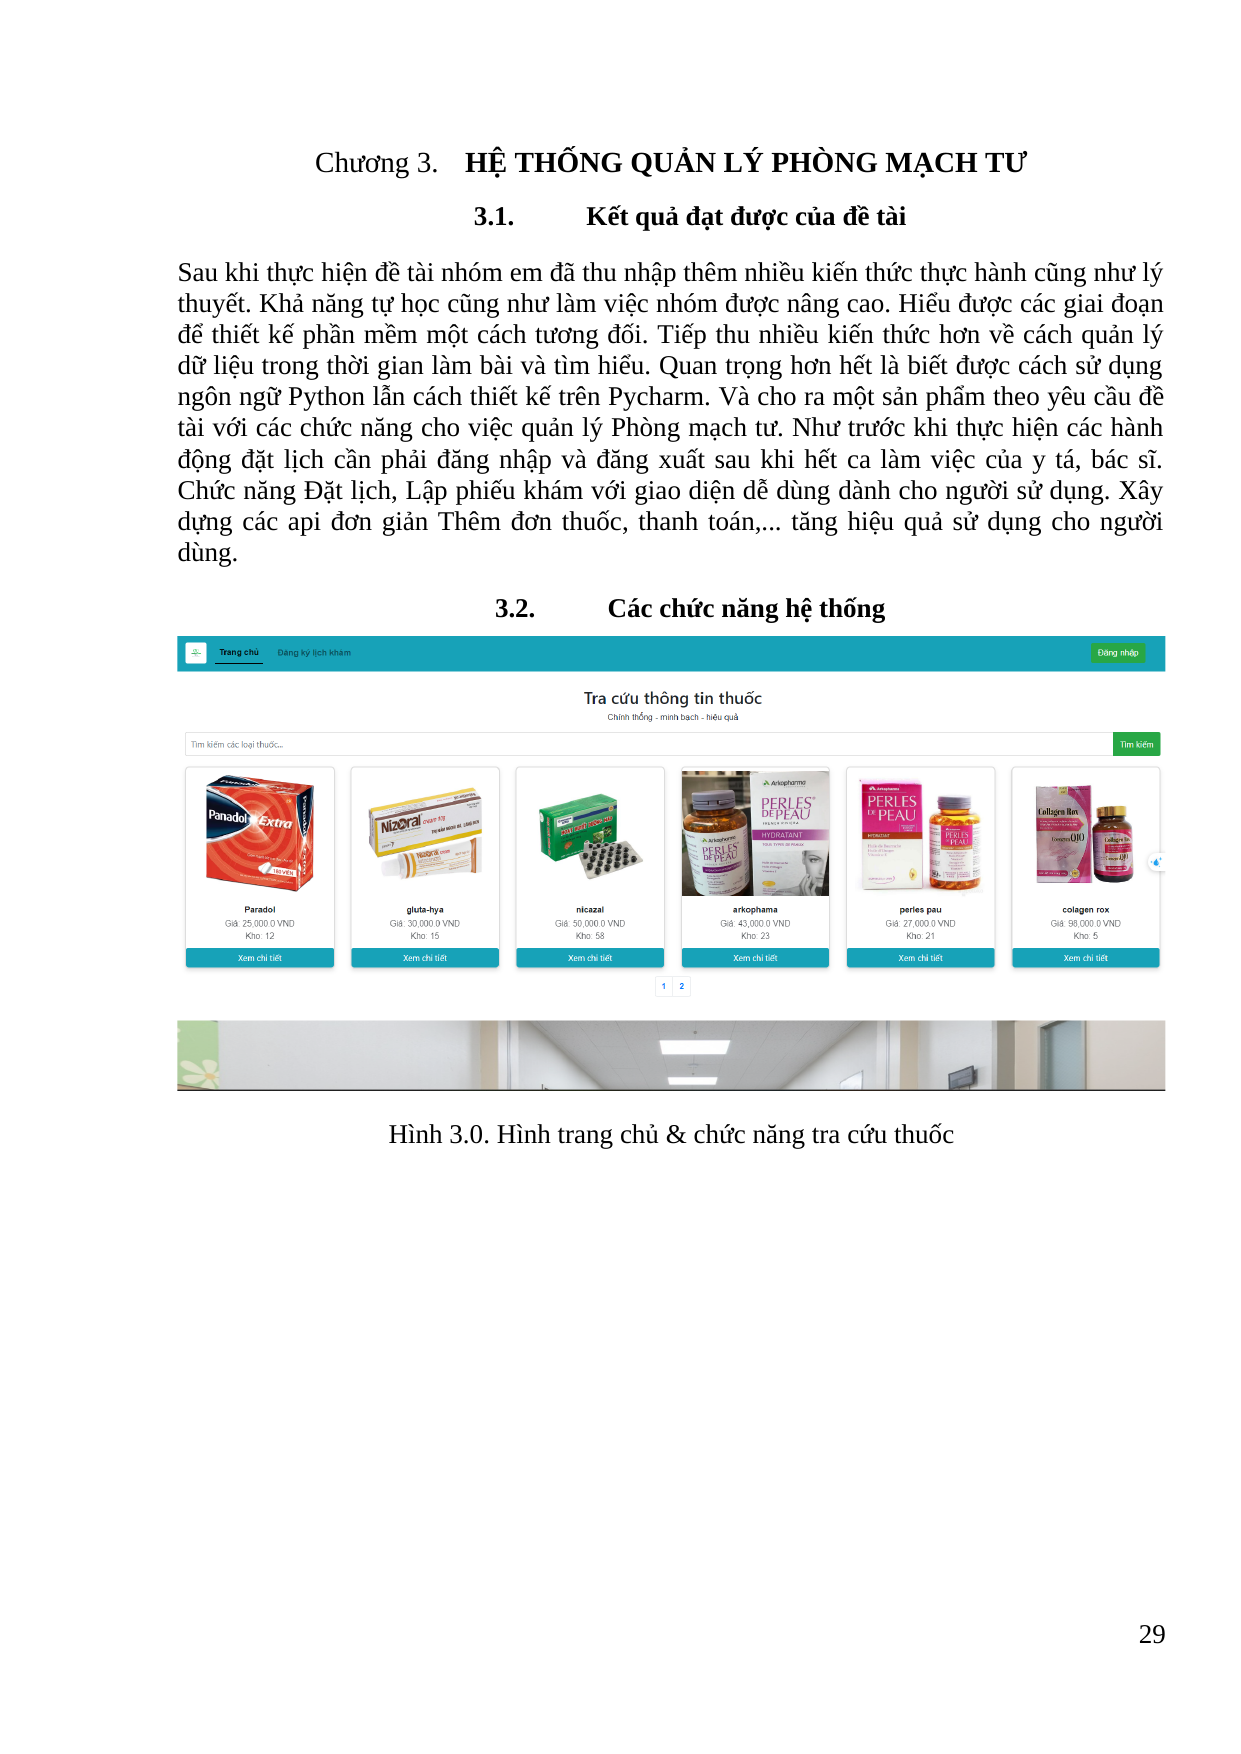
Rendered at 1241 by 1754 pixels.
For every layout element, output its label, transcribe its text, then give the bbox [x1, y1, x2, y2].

subtitle Kết quả đạt được của đề tài [215, 200, 1165, 231]
text Hình 3.0. Hình trang chủ & chức năng tra cứu thuốc [177, 1118, 1165, 1149]
picture [177, 636, 1166, 1091]
text Sau khi thực hiện đề tài nhóm em đã thu nhập thêm nhiều kiến thức thực hành cũng như lý thuyết. Khả năng tự học cũng như làm việc nhóm được nâng cao. Hiểu được các giai đoạn để thiết kế phần mềm một cách tương đối. Tiếp thu nhiều kiến thức hơn về cách quản lý dữ liệu trong thời gian làm bài và tìm hiểu. Quan trọng hơn hết là biết được cách sử dụng ngôn ngữ Python lẫn cách thiết kế trên Pycharm. Và cho ra một sản phẩm theo yêu cầu đề tài với các chức năng cho việc quản lý Phòng mạch tư. Như trước khi thực hiện các hành động đặt lịch cần phải đăng nhập và đăng xuất sau khi hết ca làm việc của y tá, bác sĩ. Chức năng Đặt lịch, Lập phiếu khám với giao diện dễ dùng dành cho người sử dụng. Xây dựng các api đơn giản Thêm đơn thuốc, thanh toán,... tăng hiệu quả sử dụng cho người dùng. [177, 256, 1165, 567]
subtitle Các chức năng hệ thống [215, 592, 1165, 623]
subtitle HỆ THỐNG QUẢN LÝ PHÒNG MẠCH TƯ [177, 145, 1165, 179]
